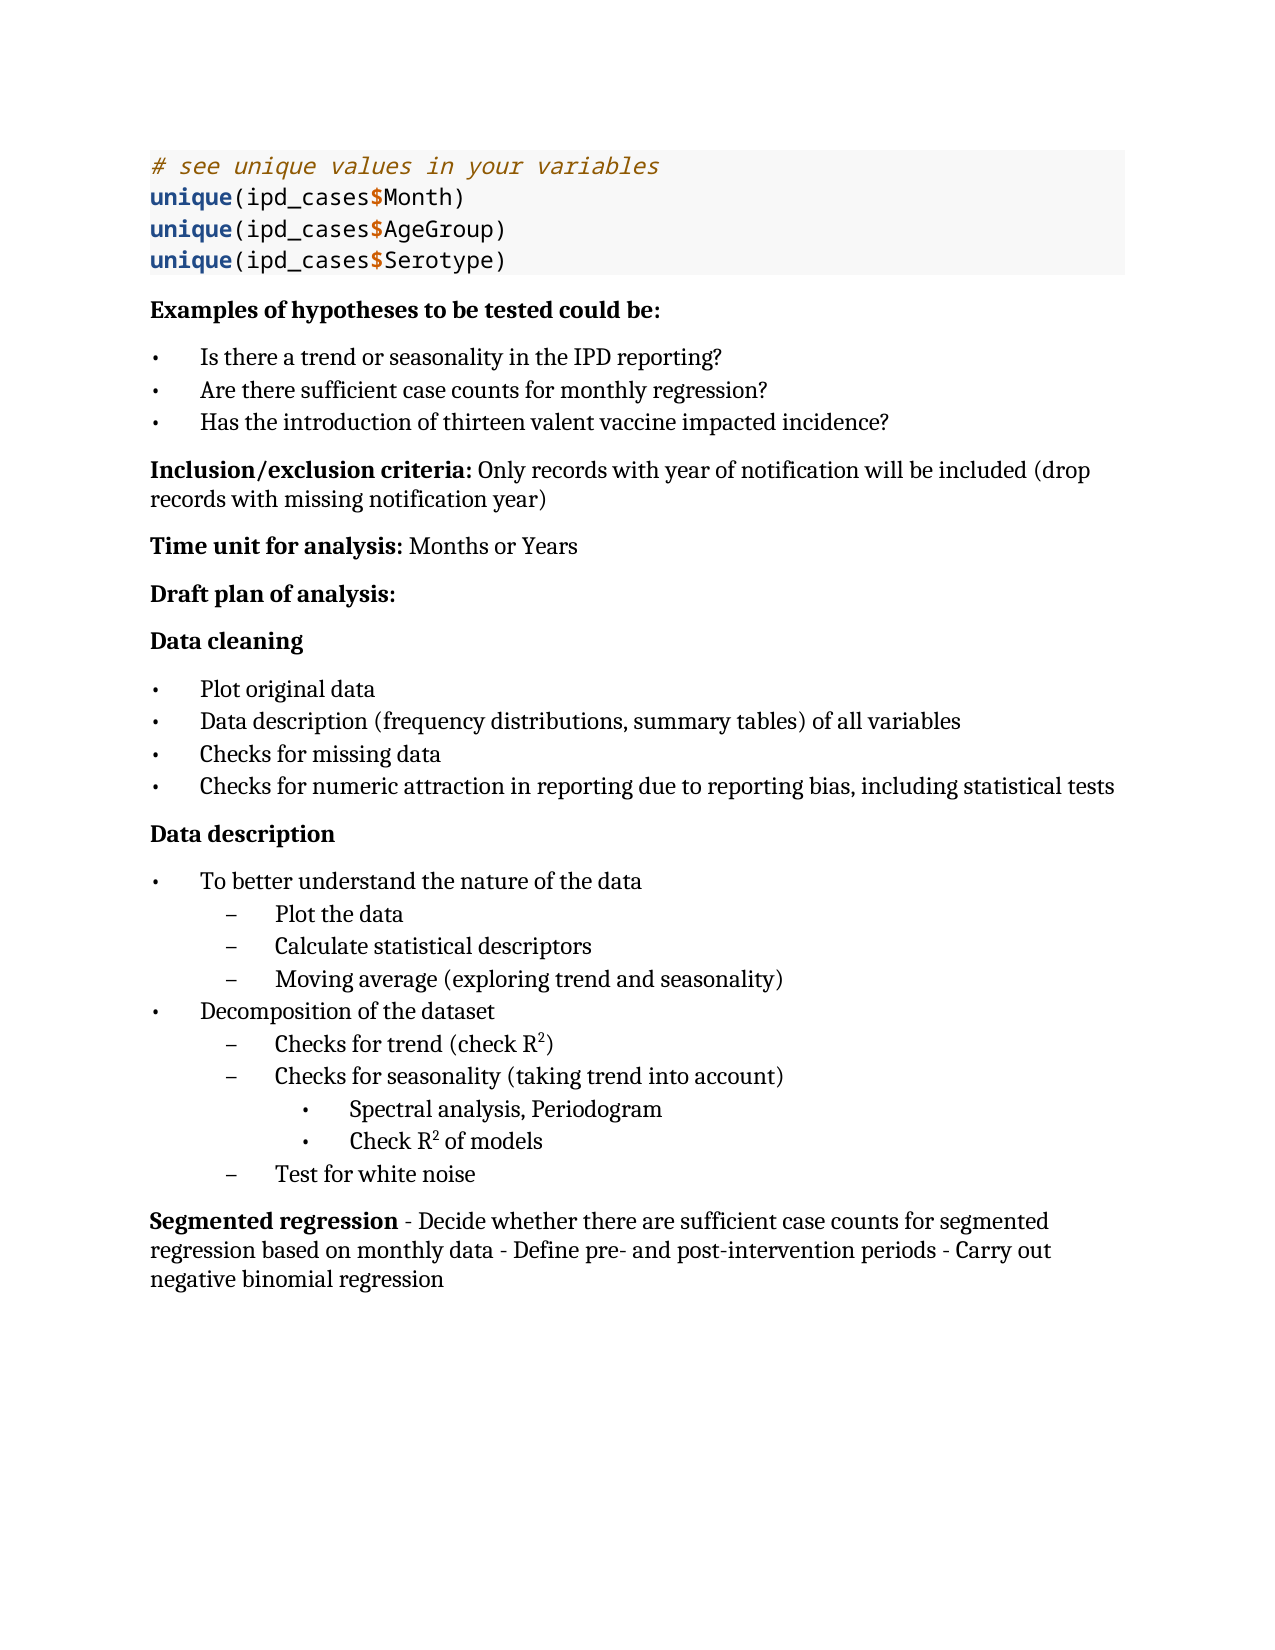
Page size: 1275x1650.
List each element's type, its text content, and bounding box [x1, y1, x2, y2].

list Has the introduction of thirteen valent vaccine impacted incidence? [150, 408, 1125, 437]
list Decomposition of the dataset [150, 997, 1125, 1026]
text Segmented regression - Decide whether there are sufficient case counts for segmented regression based on monthly data - Define pre- and post-intervention periods - Carry out negative binomial regression [150, 1207, 1125, 1293]
list Test for white noise [225, 1159, 1125, 1188]
text Time unit for analysis: Months or Years [150, 532, 1125, 561]
list Calculate statistical descriptors [225, 932, 1125, 961]
list Data description (frequency distributions, summary tables) of all variables [150, 707, 1125, 736]
list Spectral analysis, Periodogram [300, 1094, 1125, 1123]
list Are there sufficient case counts for monthly regression? [150, 376, 1125, 404]
list Checks for trend (check R2) [225, 1029, 1125, 1058]
text Examples of hypotheses to be tested could be: [150, 296, 1125, 324]
text Data description [150, 819, 1125, 848]
text # see unique values in your variables unique(ipd_cases$Month) unique(ipd_cases$AgeGroup) unique(ipd_cases$Serotype) [150, 150, 1125, 275]
text Inclusion/exclusion criteria: Only records with year of notification will be included (drop records with missing notification year) [150, 456, 1125, 513]
list To better understand the nature of the data [150, 867, 1125, 896]
list Plot the data [225, 899, 1125, 928]
list Is there a trend or seasonality in the IPD reporting? [150, 343, 1125, 372]
list Moving average (exploring trend and seasonality) [225, 964, 1125, 993]
list Checks for numeric attraction in reporting due to reporting bias, including statistical tests [150, 772, 1125, 801]
list Check R2 of models [300, 1127, 1125, 1156]
text Data cleaning [150, 627, 1125, 656]
list Plot original data [150, 674, 1125, 703]
list Checks for missing data [150, 739, 1125, 768]
list Checks for seasonality (taking trend into account) [225, 1062, 1125, 1091]
text Draft plan of analysis: [150, 579, 1125, 608]
